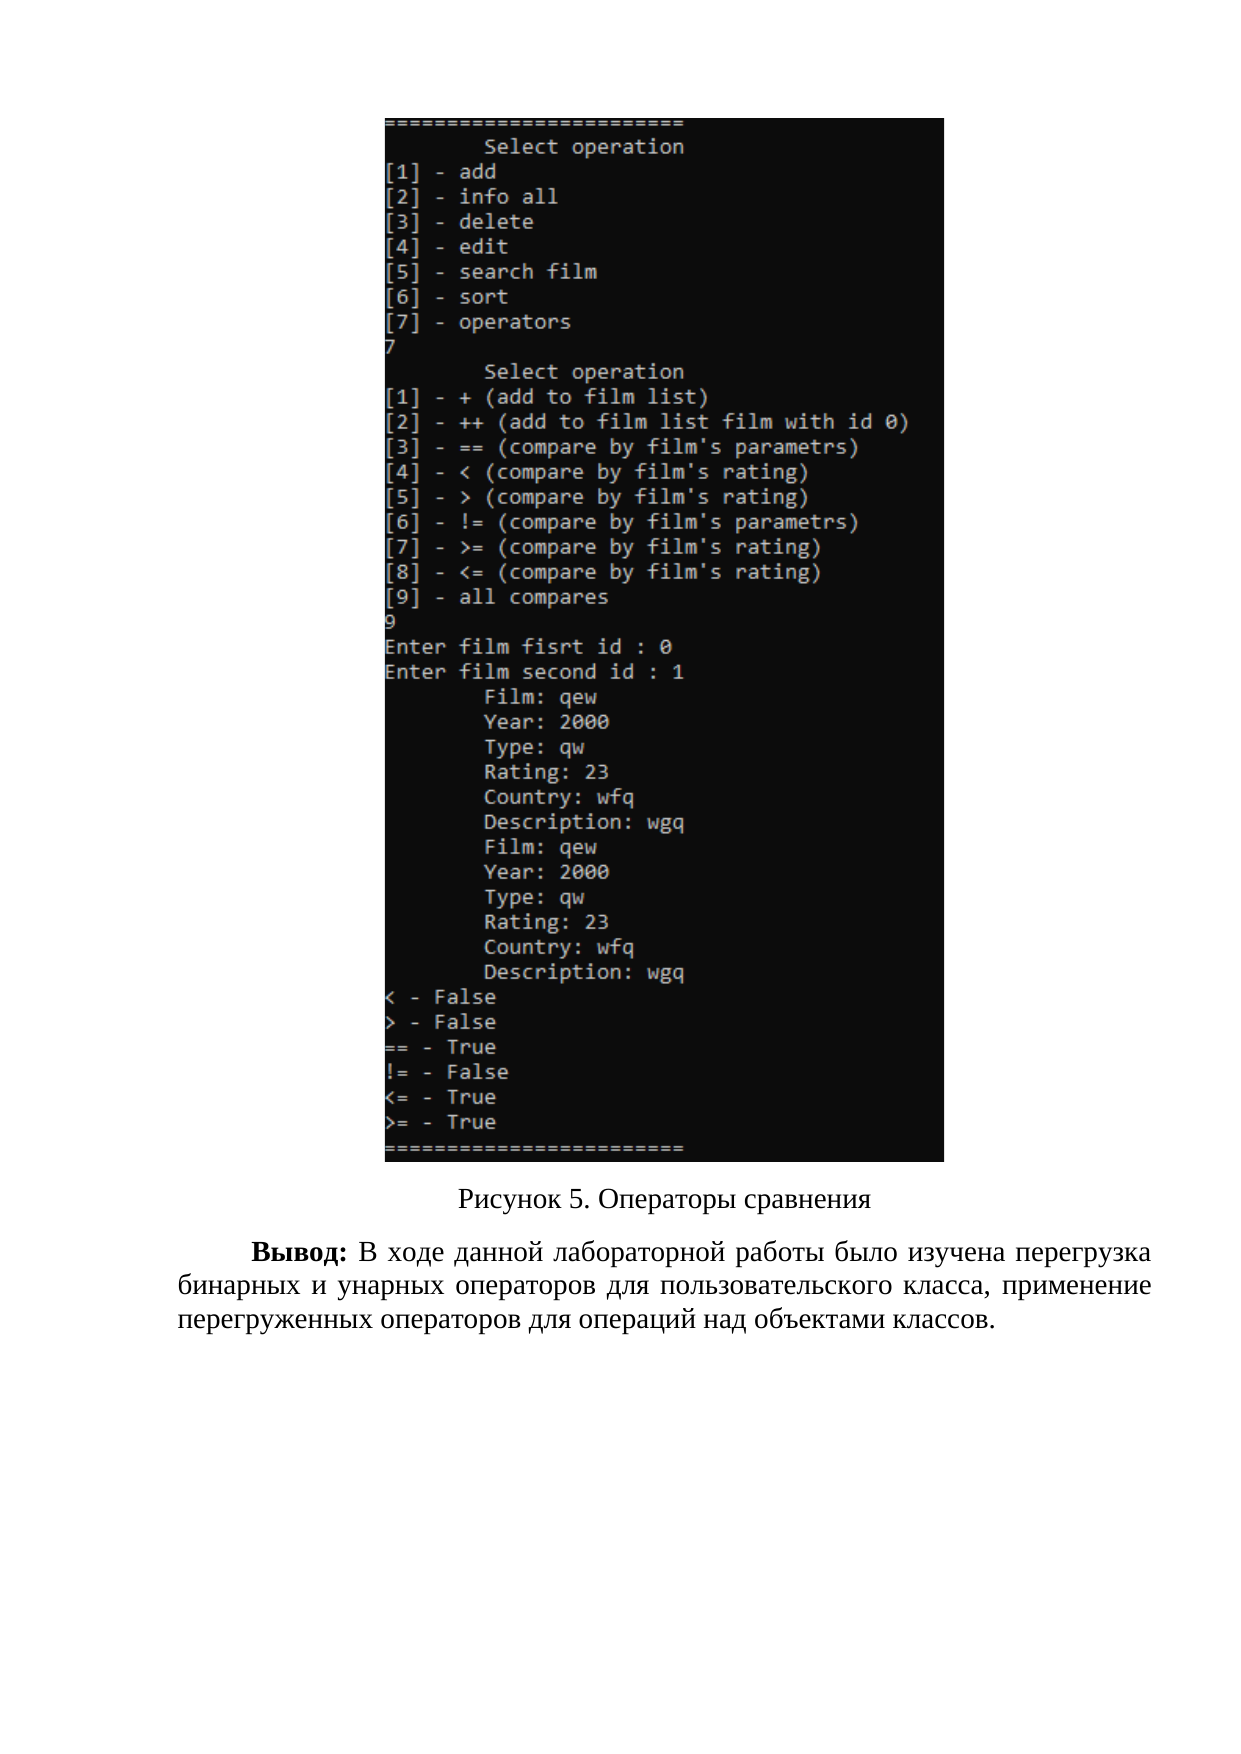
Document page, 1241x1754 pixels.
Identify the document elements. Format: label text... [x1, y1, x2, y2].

text Рисунок 5. Операторы сравнения [177, 1181, 1152, 1215]
text Вывод: В ходе данной лабораторной работы было изучена перегрузка бинарных и унарных операторов для пользовательского класса, применение перегруженных операторов для операций над объектами классов. [177, 1234, 1152, 1334]
picture [384, 118, 945, 1162]
